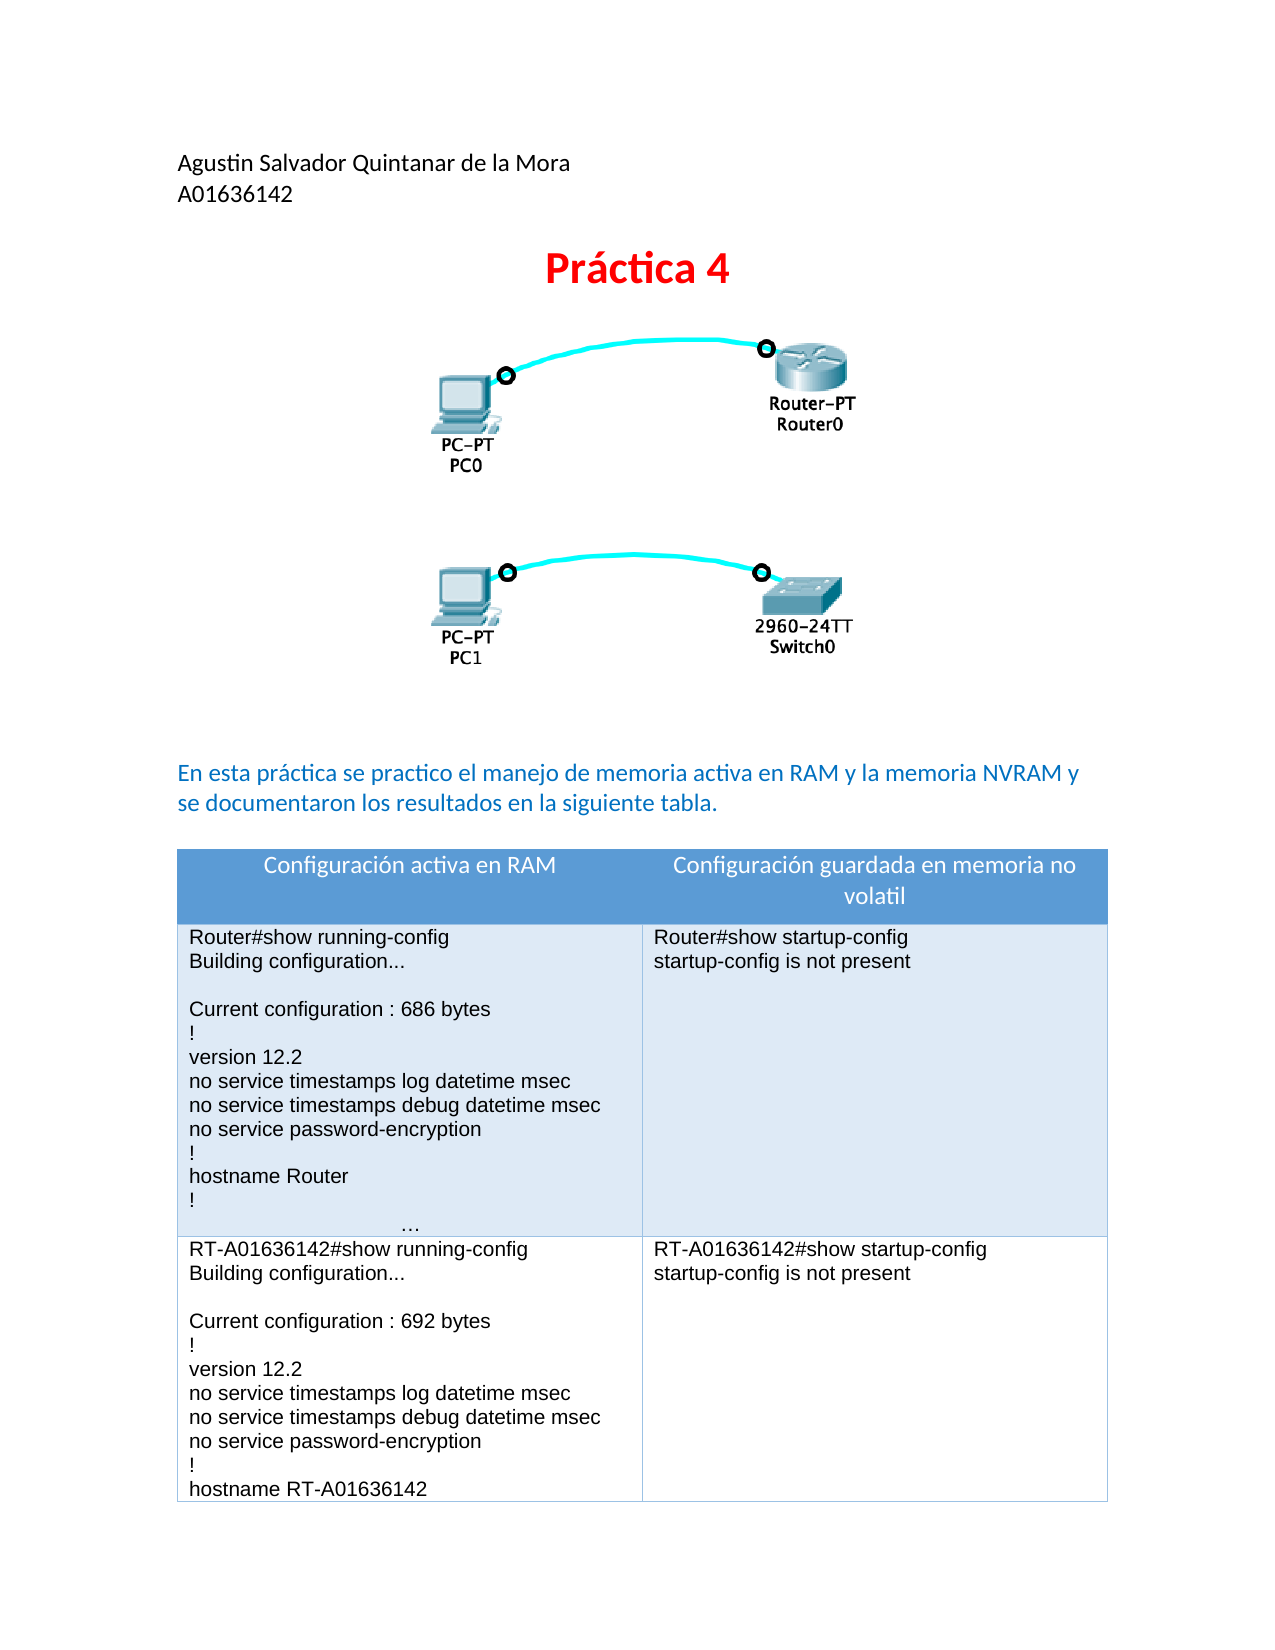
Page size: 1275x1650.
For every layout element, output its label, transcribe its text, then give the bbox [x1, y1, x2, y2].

table_header Configuración activa en RAM [178, 850, 642, 924]
text Práctica 4 [177, 239, 1098, 295]
text Agustin Salvador Quintanar de la Mora [177, 148, 1098, 178]
table_cell Router#show startup-config startup-config is not present [643, 925, 1107, 1236]
table_cell Router#show running-config Building configuration... Current configuration : 686 bytes ! version 12.2 no service timestamps log datetime msec no service timestamps debug datetime msec no service password-encryption ! hostname Router ! … [178, 925, 642, 1236]
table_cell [178, 1237, 642, 1501]
text A01636142 [177, 178, 1098, 209]
picture [389, 295, 886, 702]
text En esta práctica se practico el manejo de memoria activa en RAM y la memoria NVRAM y se documentaron los resultados en la siguiente tabla. [177, 757, 1098, 818]
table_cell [643, 1237, 1107, 1501]
table_header Configuración guardada en memoria no volatil [643, 850, 1107, 924]
